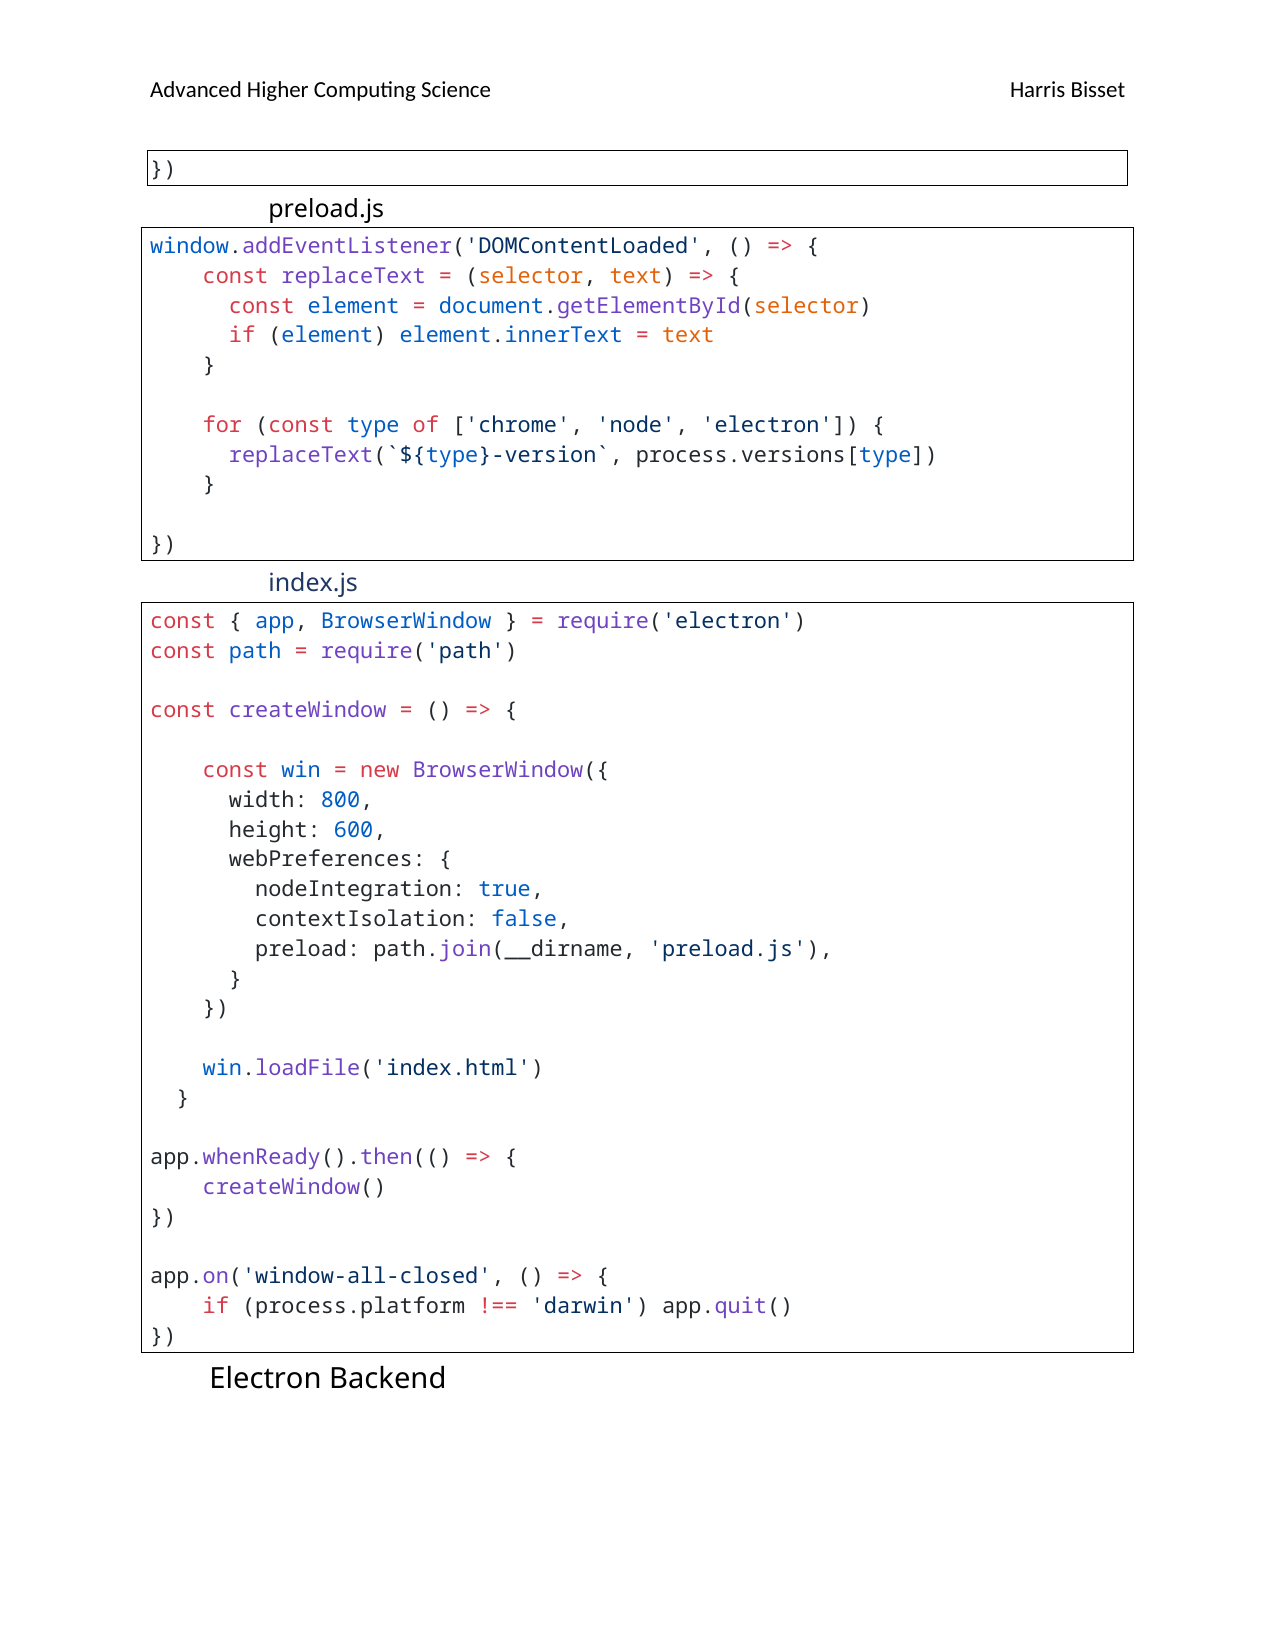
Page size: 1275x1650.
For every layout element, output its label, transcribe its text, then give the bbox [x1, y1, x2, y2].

text width: 800, [150, 784, 1125, 813]
text webPreferences: { [150, 843, 1125, 873]
text nodeIntegration: true, [150, 873, 1125, 903]
text window.addEventListener('DOMContentLoaded', () => { [142, 228, 1133, 260]
text }) [142, 525, 1133, 560]
text app.whenReady().then(() => { [150, 1141, 1125, 1171]
text const element = document.getElementById(selector) [150, 290, 1125, 319]
text contextIsolation: false, [150, 903, 1125, 933]
text } [150, 962, 1125, 992]
text } [150, 468, 1125, 498]
text }) [148, 151, 1127, 185]
text }) [150, 992, 1125, 1022]
subtitle Electron Backend [209, 1357, 1125, 1397]
subtitle preload.js [268, 190, 1125, 224]
text const { app, BrowserWindow } = require('electron') [142, 603, 1133, 635]
text const replaceText = (selector, text) => { [150, 260, 1125, 290]
subtitle index.js [268, 565, 1125, 599]
text }) [150, 1201, 1125, 1231]
text replaceText(`${type}-version`, process.versions[type]) [150, 439, 1125, 468]
text app.on('window-all-closed', () => { [150, 1260, 1125, 1290]
text if (process.platform !== 'darwin') app.quit() [150, 1290, 1125, 1317]
text createWindow() [150, 1171, 1125, 1201]
text const path = require('path') [150, 635, 1125, 664]
text const win = new BrowserWindow({ [150, 754, 1125, 784]
text } [150, 349, 1125, 379]
text } [150, 1082, 1125, 1111]
text height: 600, [150, 813, 1125, 843]
text win.loadFile('index.html') [150, 1052, 1125, 1082]
text for (const type of ['chrome', 'node', 'electron']) { [150, 409, 1125, 439]
text }) [142, 1317, 1133, 1352]
text if (element) element.innerText = text [150, 319, 1125, 349]
text const createWindow = () => { [150, 694, 1125, 724]
text preload: path.join(__dirname, 'preload.js'), [150, 933, 1125, 962]
